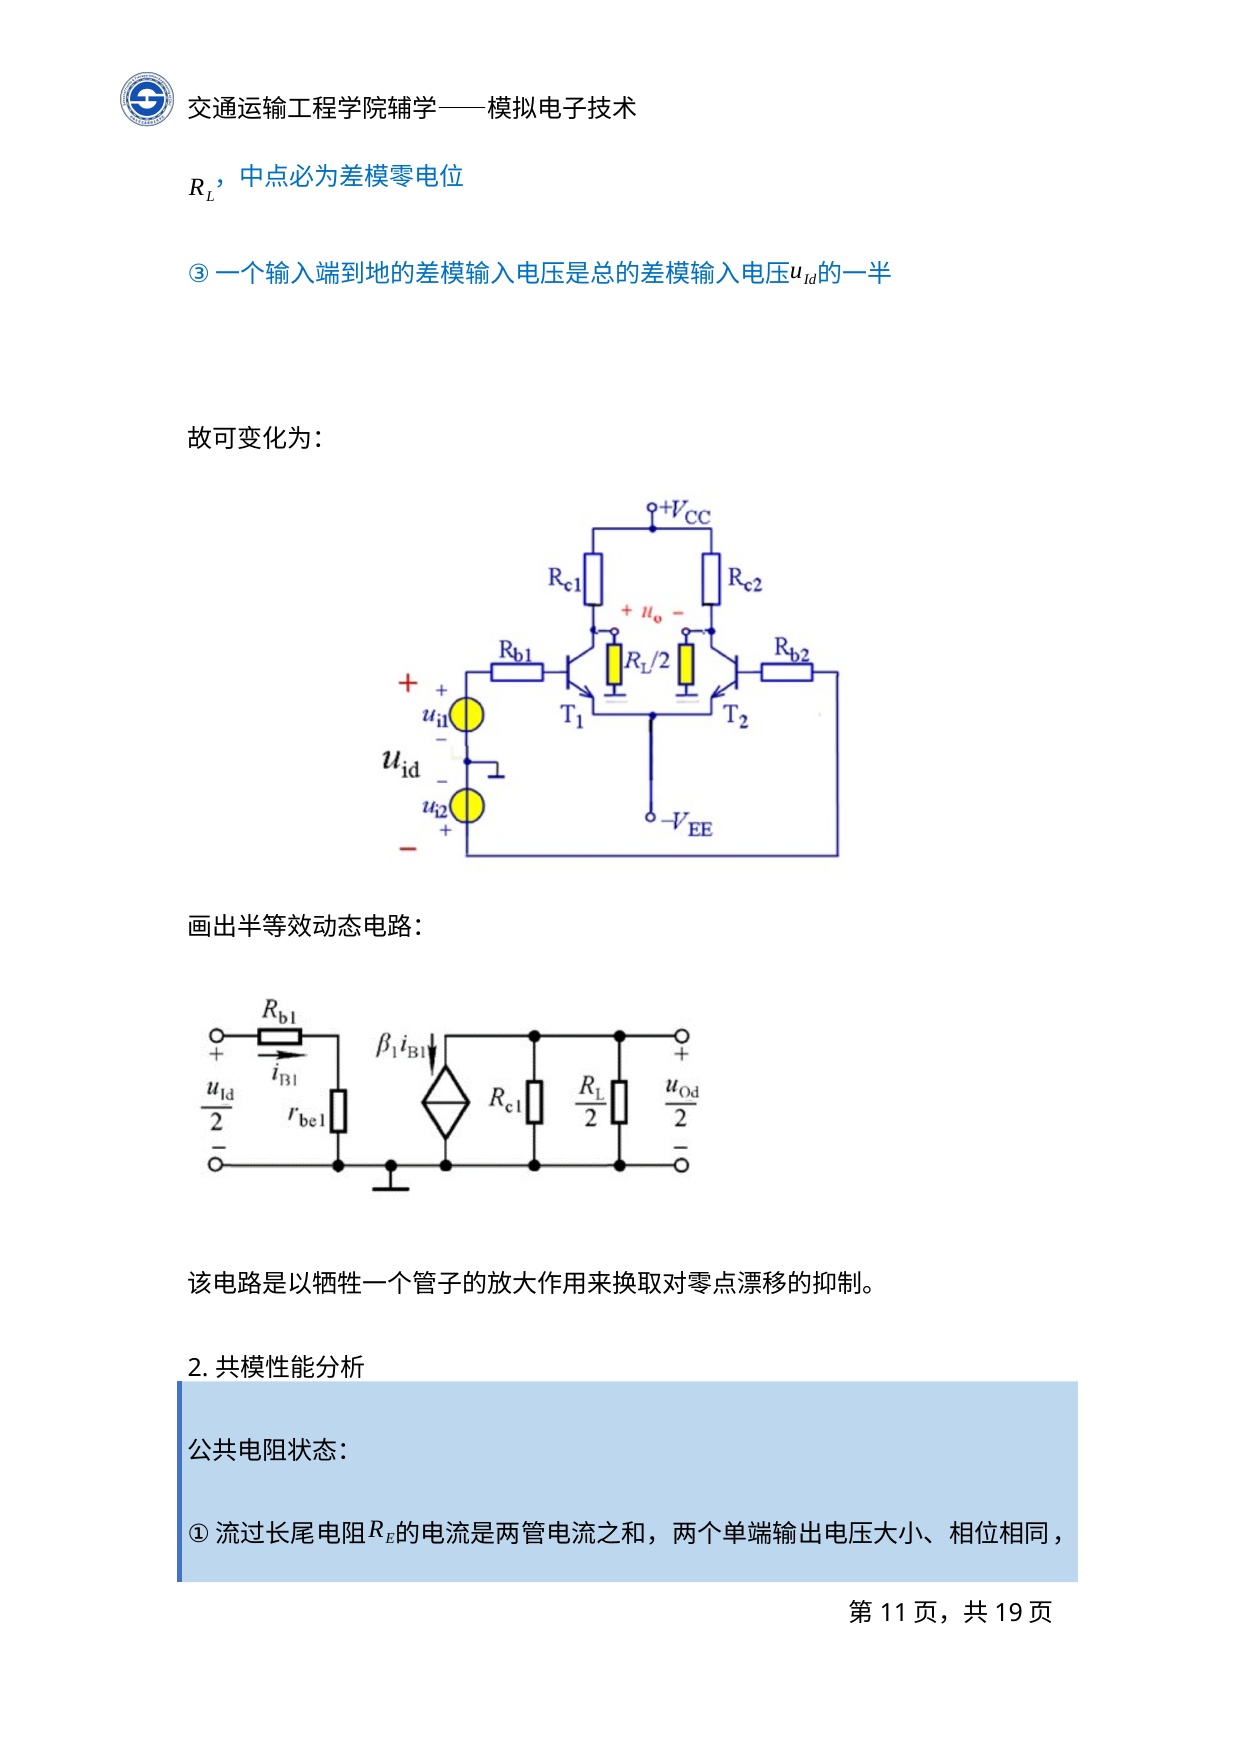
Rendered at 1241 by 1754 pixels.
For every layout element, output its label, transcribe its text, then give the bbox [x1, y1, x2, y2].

text 公共电阻状态： [187, 1416, 1053, 1481]
text 2. 共模性能分析 [187, 1333, 1053, 1398]
picture [187, 975, 726, 1205]
picture [119, 71, 175, 127]
text 故可变化为： [187, 404, 1053, 469]
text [187, 156, 1053, 221]
text 画出半等效动态电路： [187, 892, 1053, 957]
picture [373, 487, 867, 877]
text ③一个输入端到地的差模输入电压是总的差模输入电压的一半 [187, 239, 1053, 304]
text 该电路是以牺牲一个管子的放大作用来换取对零点漂移的抑制。 [187, 1249, 1053, 1314]
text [187, 1499, 1053, 1564]
